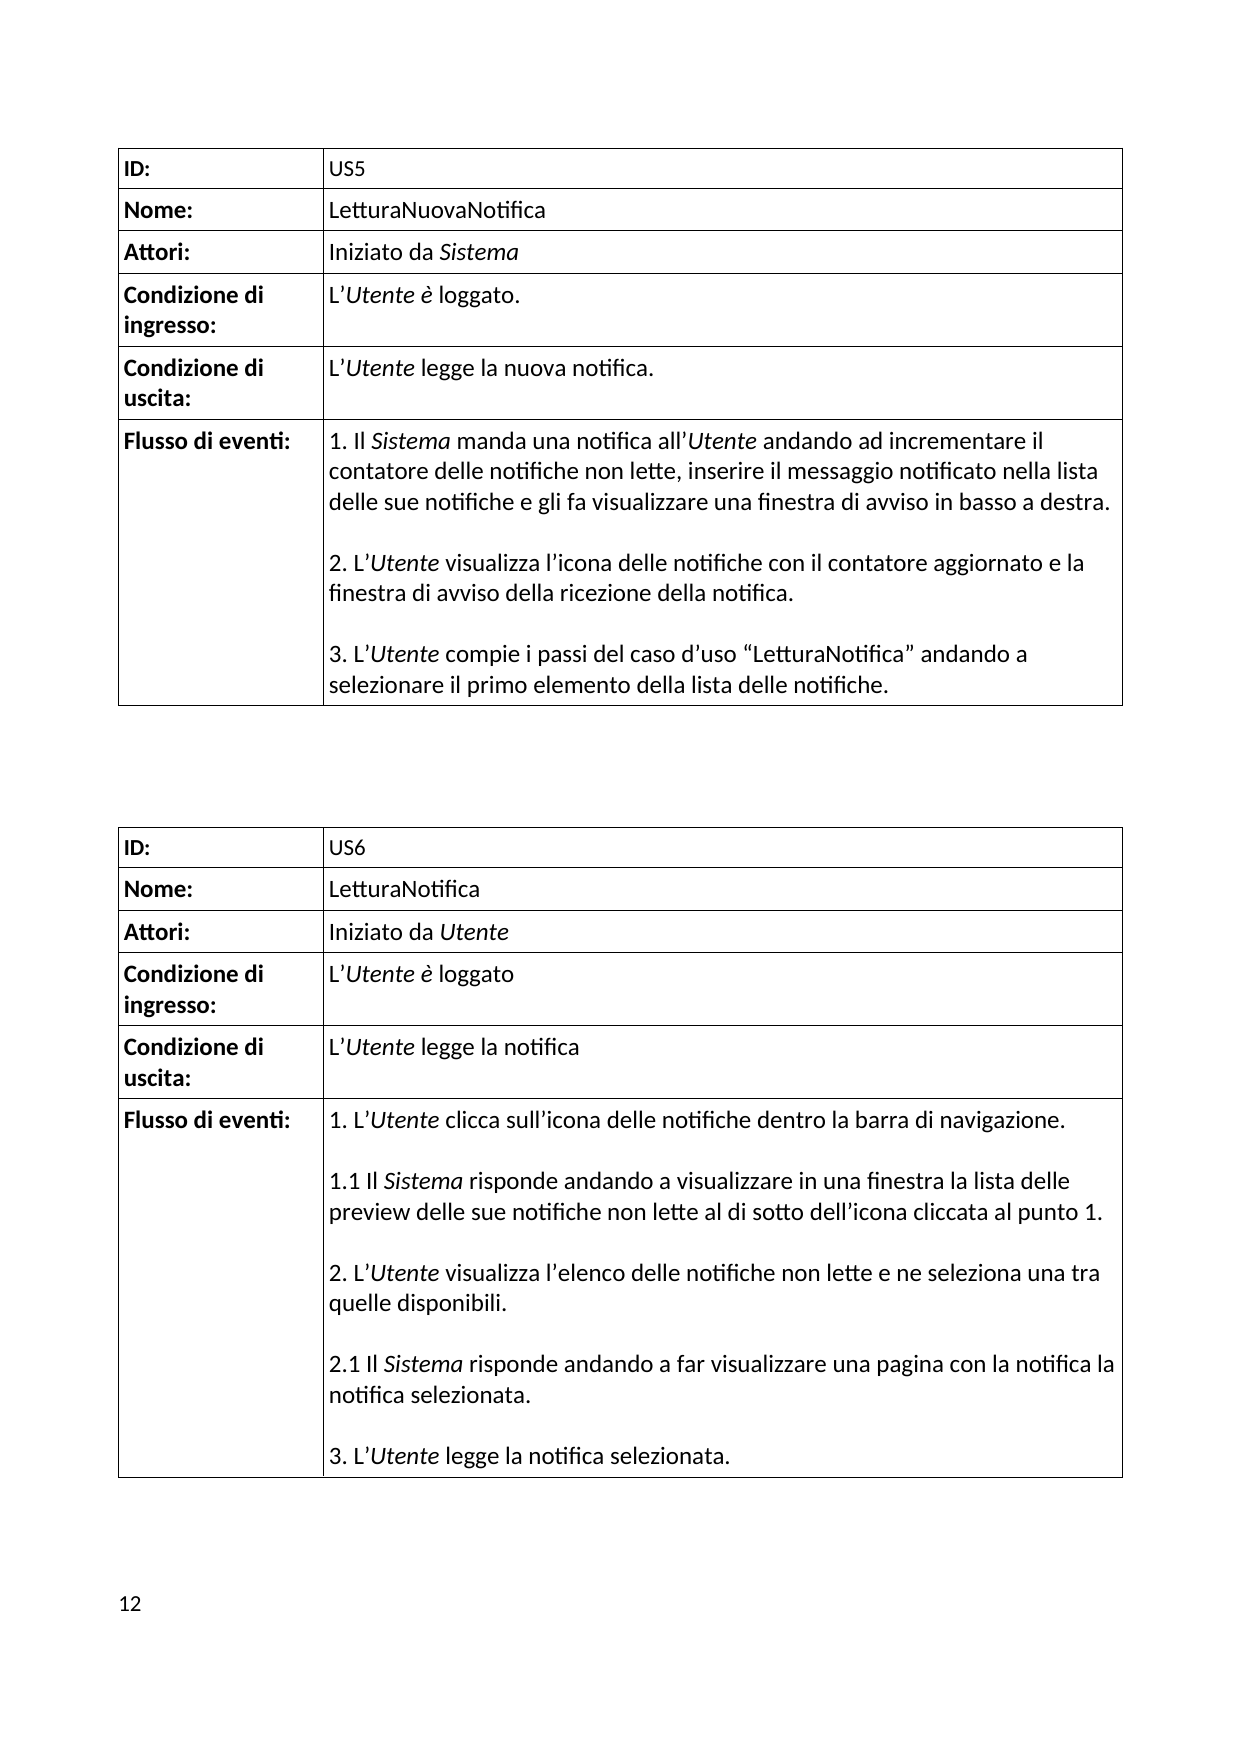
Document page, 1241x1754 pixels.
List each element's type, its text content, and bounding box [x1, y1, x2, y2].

table_cell Attori: [119, 231, 323, 273]
table_cell Nome: [119, 868, 323, 909]
table_cell 1. L’Utente clicca sull’icona delle notifiche dentro la barra di navigazione. 1.1 Il Sistema risponde andando a visualizzare in una finestra la lista delle preview delle sue notifiche non lette al di sotto dell’icona cliccata al punto 1. 2. L’Utente visualizza l’elenco delle notifiche non lette e ne seleziona una tra quelle disponibili. 2.1 Il Sistema risponde andando a far visualizzare una pagina con la notifica la notifica selezionata. 3. L’Utente legge la notifica selezionata. [324, 1099, 1122, 1476]
table_cell Condizione di uscita: [119, 1026, 323, 1098]
table_header US5 [324, 149, 1122, 188]
table_cell Condizione di uscita: [119, 347, 323, 419]
table_cell Condizione di ingresso: [119, 953, 323, 1025]
table_header US6 [324, 828, 1122, 867]
table_cell Flusso di eventi: [119, 420, 323, 705]
table_cell Attori: [119, 911, 323, 952]
table_cell Nome: [119, 189, 323, 230]
table_cell L’Utente legge la notifica [324, 1026, 1122, 1098]
table_cell Iniziato da Sistema [324, 231, 1122, 273]
table_header ID: [119, 828, 323, 867]
table_cell L’Utente è loggato [324, 953, 1122, 1025]
table_cell Flusso di eventi: [119, 1099, 323, 1476]
table_cell L’Utente legge la nuova notifica. [324, 347, 1122, 419]
table_cell 1. Il Sistema manda una notifica all’Utente andando ad incrementare il contatore delle notifiche non lette, inserire il messaggio notificato nella lista delle sue notifiche e gli fa visualizzare una finestra di avviso in basso a destra. 2. L’Utente visualizza l’icona delle notifiche con il contatore aggiornato e la finestra di avviso della ricezione della notifica. 3. L’Utente compie i passi del caso d’uso “LetturaNotifica” andando a selezionare il primo elemento della lista delle notifiche. [324, 420, 1122, 705]
table_cell LetturaNotifica [324, 868, 1122, 909]
table_header ID: [119, 149, 323, 188]
table_cell LetturaNuovaNotifica [324, 189, 1122, 230]
table_cell L’Utente è loggato. [324, 274, 1122, 346]
table_cell Condizione di ingresso: [119, 274, 323, 346]
table_cell Iniziato da Utente [324, 911, 1122, 952]
